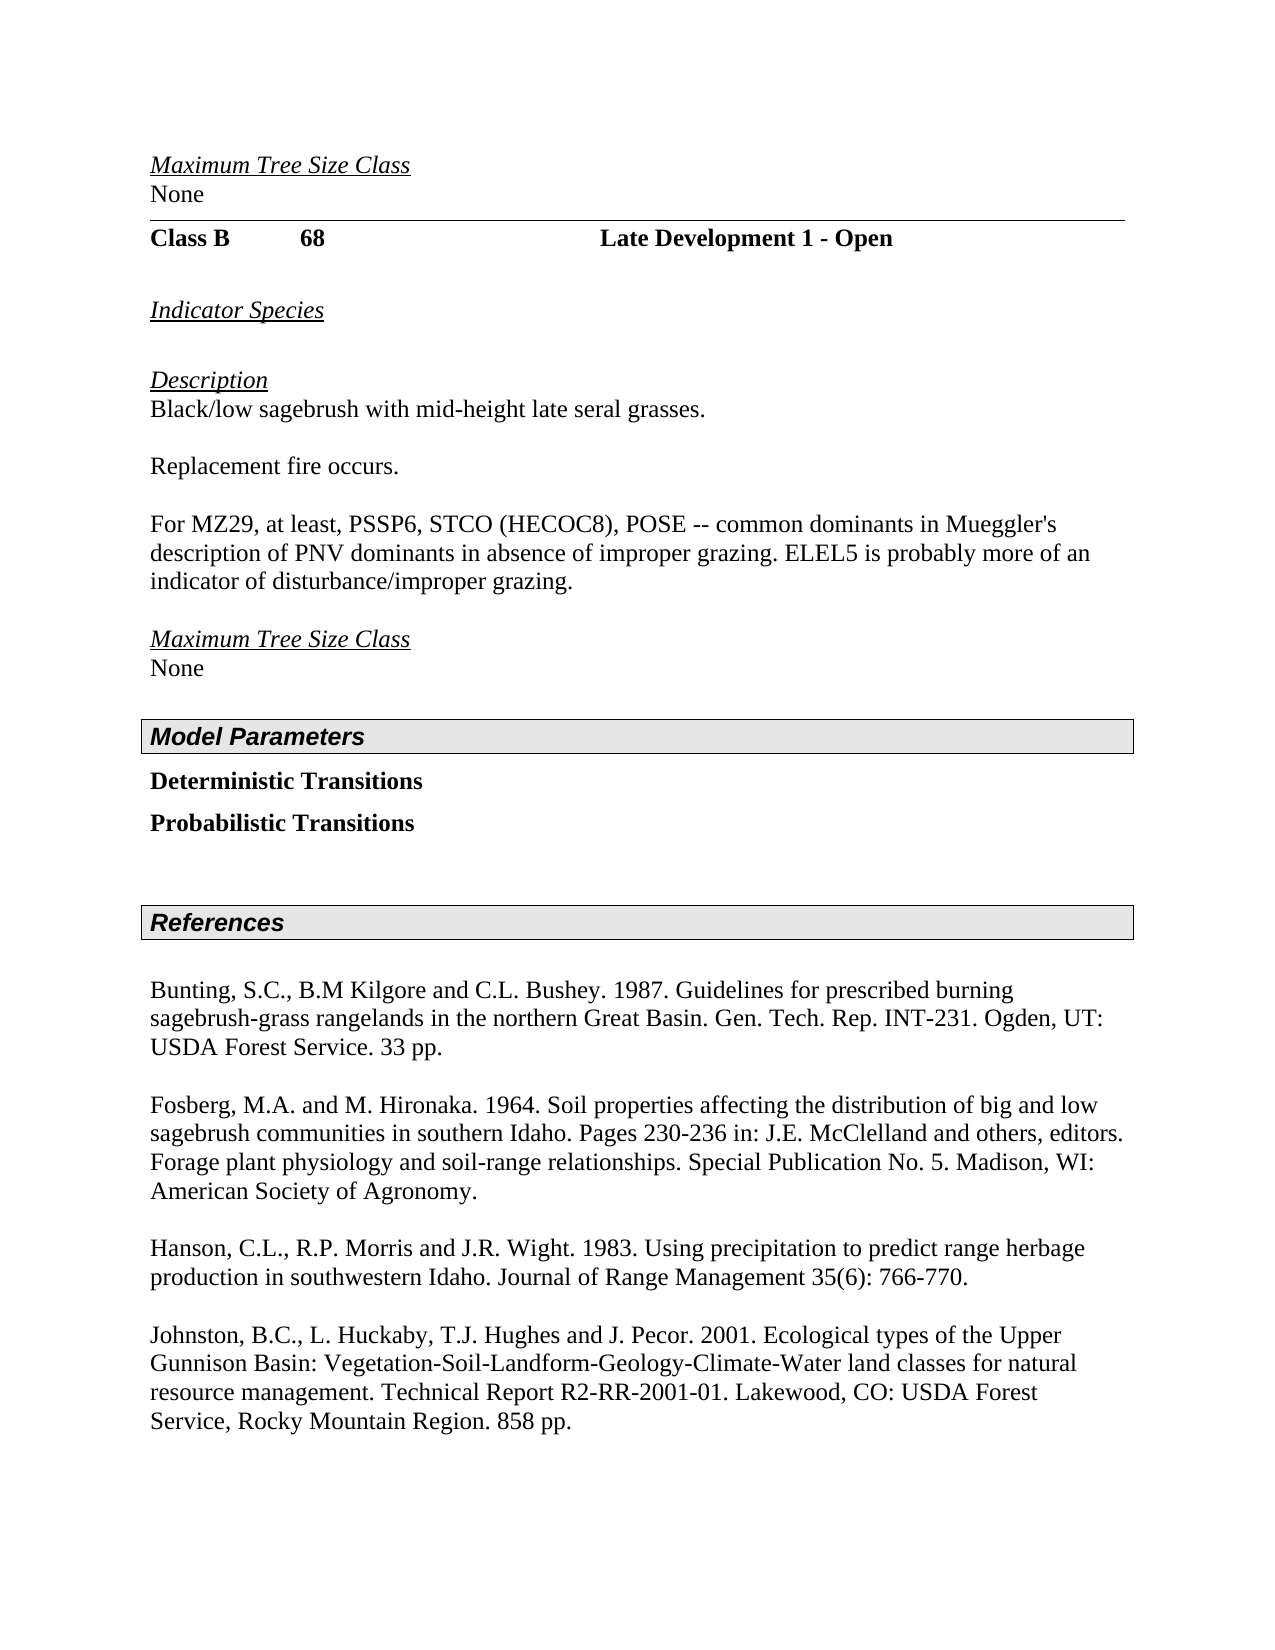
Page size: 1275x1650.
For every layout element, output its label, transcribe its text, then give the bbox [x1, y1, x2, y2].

text For MZ29, at least, PSSP6, STCO (HECOC8), POSE -- common dominants in Mueggler's description of PNV dominants in absence of improper grazing. ELEL5 is probably more of an indicator of disturbance/improper grazing. [150, 509, 1125, 595]
text References [142, 906, 1133, 939]
text Johnston, B.C., L. Huckaby, T.J. Hughes and J. Pecor. 2001. Ecological types of the Upper Gunnison Basin: Vegetation-Soil-Landform-Geology-Climate-Water land classes for natural resource management. Technical Report R2-RR-2001-01. Lakewood, CO: USDA Forest Service, Rocky Mountain Region. 858 pp. [150, 1320, 1125, 1435]
text Model Parameters [142, 720, 1133, 753]
text Probabilistic Transitions [150, 808, 1125, 836]
text Deterministic Transitions [150, 766, 1125, 795]
text Maximum Tree Size ClassNone [150, 150, 1125, 207]
text Replacement fire occurs. [150, 451, 1125, 480]
text Hanson, C.L., R.P. Morris and J.R. Wight. 1983. Using precipitation to predict range herbage production in southwestern Idaho. Journal of Range Management 35(6): 766-770. [150, 1233, 1125, 1291]
text Class B 68 Late Development 1 - Open [150, 221, 1125, 252]
text Bunting, S.C., B.M Kilgore and C.L. Bushey. 1987. Guidelines for prescribed burning sagebrush-grass rangelands in the northern Great Basin. Gen. Tech. Rep. INT-231. Ogden, UT: USDA Forest Service. 33 pp. [150, 975, 1125, 1061]
text Description [150, 365, 1125, 394]
text Fosberg, M.A. and M. Hironaka. 1964. Soil properties affecting the distribution of big and low sagebrush communities in southern Idaho. Pages 230-236 in: J.E. McClelland and others, editors. Forage plant physiology and soil-range relationships. Special Publication No. 5. Madison, WI: American Society of Agronomy. [150, 1090, 1125, 1205]
text Indicator Species [150, 295, 1125, 324]
text Black/low sagebrush with mid-height late seral grasses. [150, 394, 1125, 423]
text Maximum Tree Size ClassNone [150, 624, 1125, 681]
